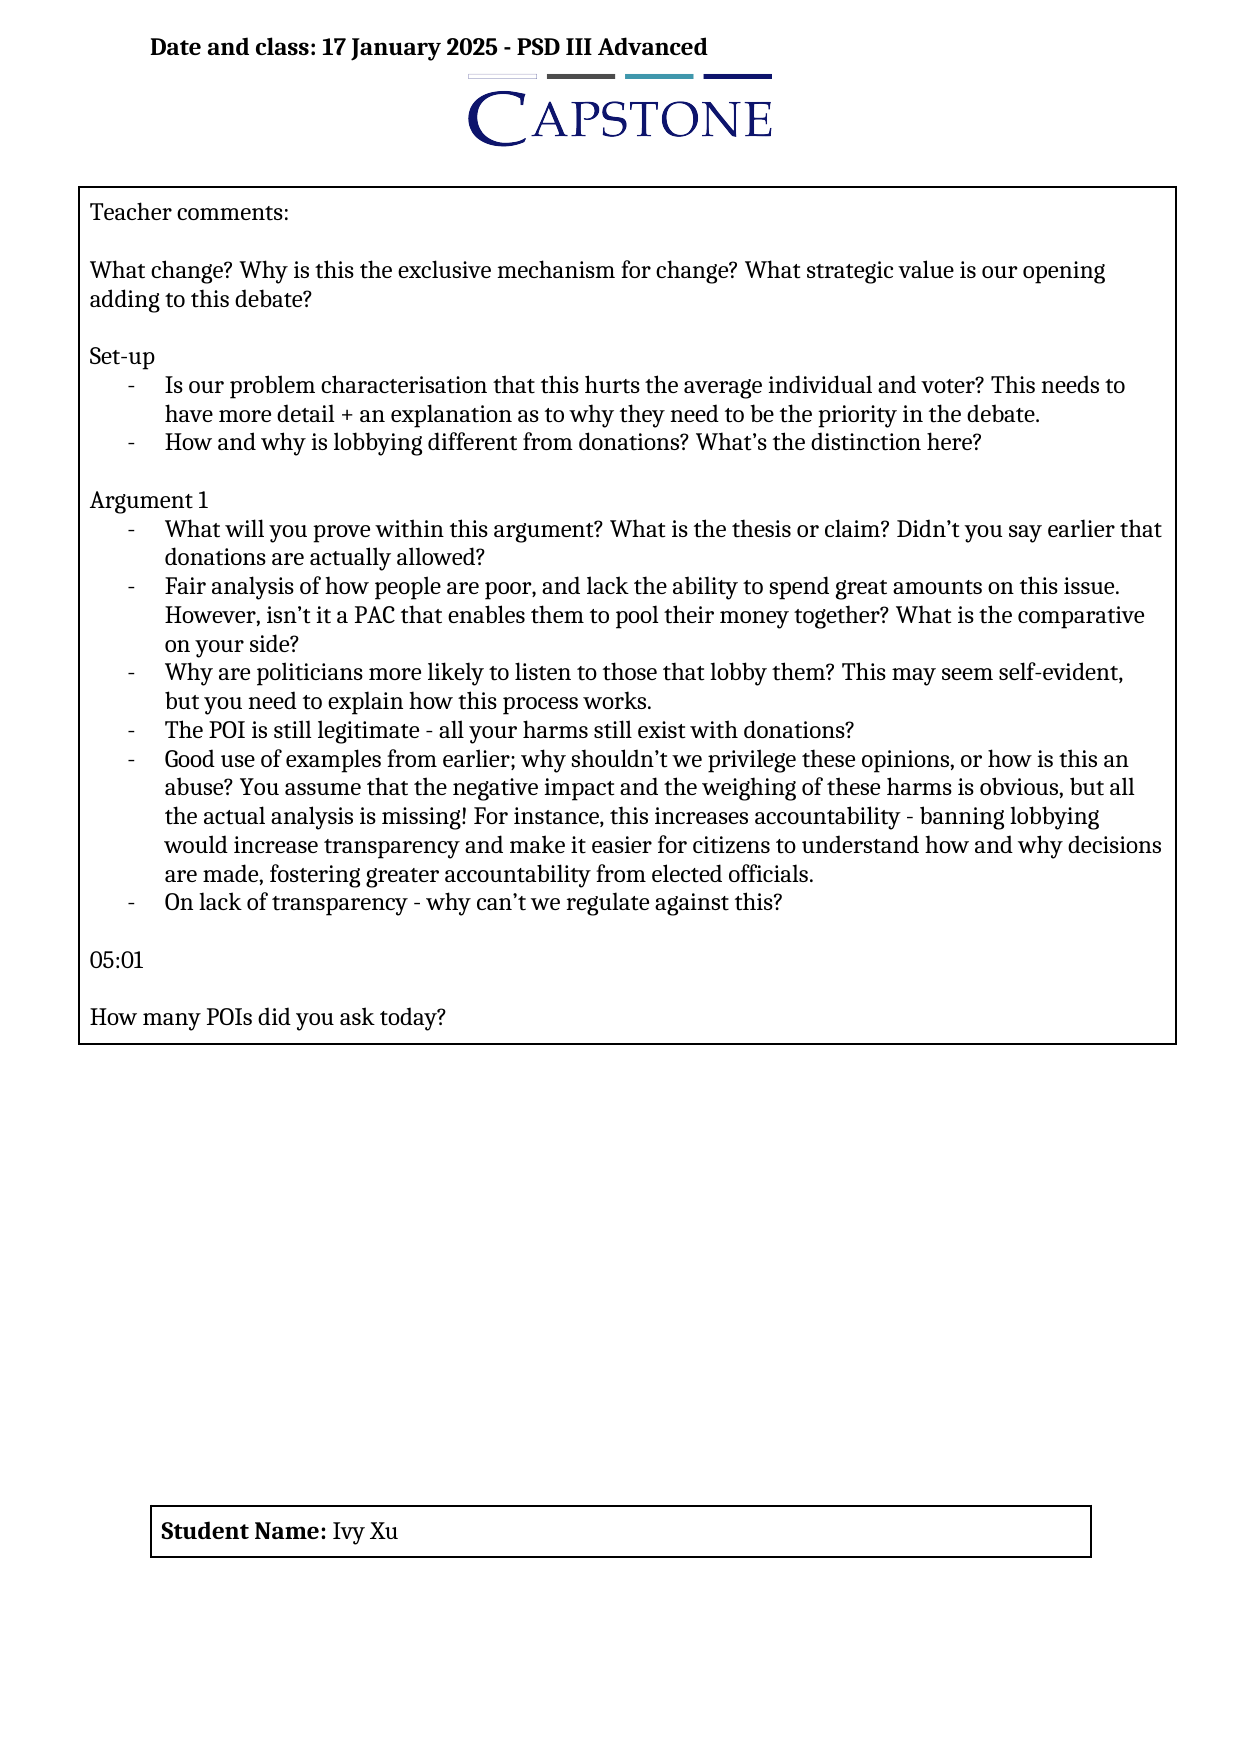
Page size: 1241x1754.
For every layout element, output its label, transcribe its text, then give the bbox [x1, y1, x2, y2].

picture [460, 66, 781, 153]
table_cell Teacher comments: What change? Why is this the exclusive mechanism for change? What strategic value is our opening adding to this debate? Set-up Is our problem characterisation that this hurts the average individual and voter? This needs to have more detail + an explanation as to why they need to be the priority in the debate. How and why is lobbying different from donations? What’s the distinction here? Argument 1 What will you prove within this argument? What is the thesis or claim? Didn’t you say earlier that donations are actually allowed? Fair analysis of how people are poor, and lack the ability to spend great amounts on this issue. However, isn’t it a PAC that enables them to pool their money together? What is the comparative on your side? Why are politicians more likely to listen to those that lobby them? This may seem self-evident, but you need to explain how this process works. The POI is still legitimate - all your harms still exist with donations? Good use of examples from earlier; why shouldn’t we privilege these opinions, or how is this an abuse? You assume that the negative impact and the weighing of these harms is obvious, but all the actual analysis is missing! For instance, this increases accountability - banning lobbying would increase transparency and make it easier for citizens to understand how and why decisions are made, fostering greater accountability from elected officials. On lack of transparency - why can’t we regulate against this? 05:01 How many POIs did you ask today? [80, 188, 1175, 1042]
table_header Student Name: Ivy Xu [152, 1507, 1090, 1556]
